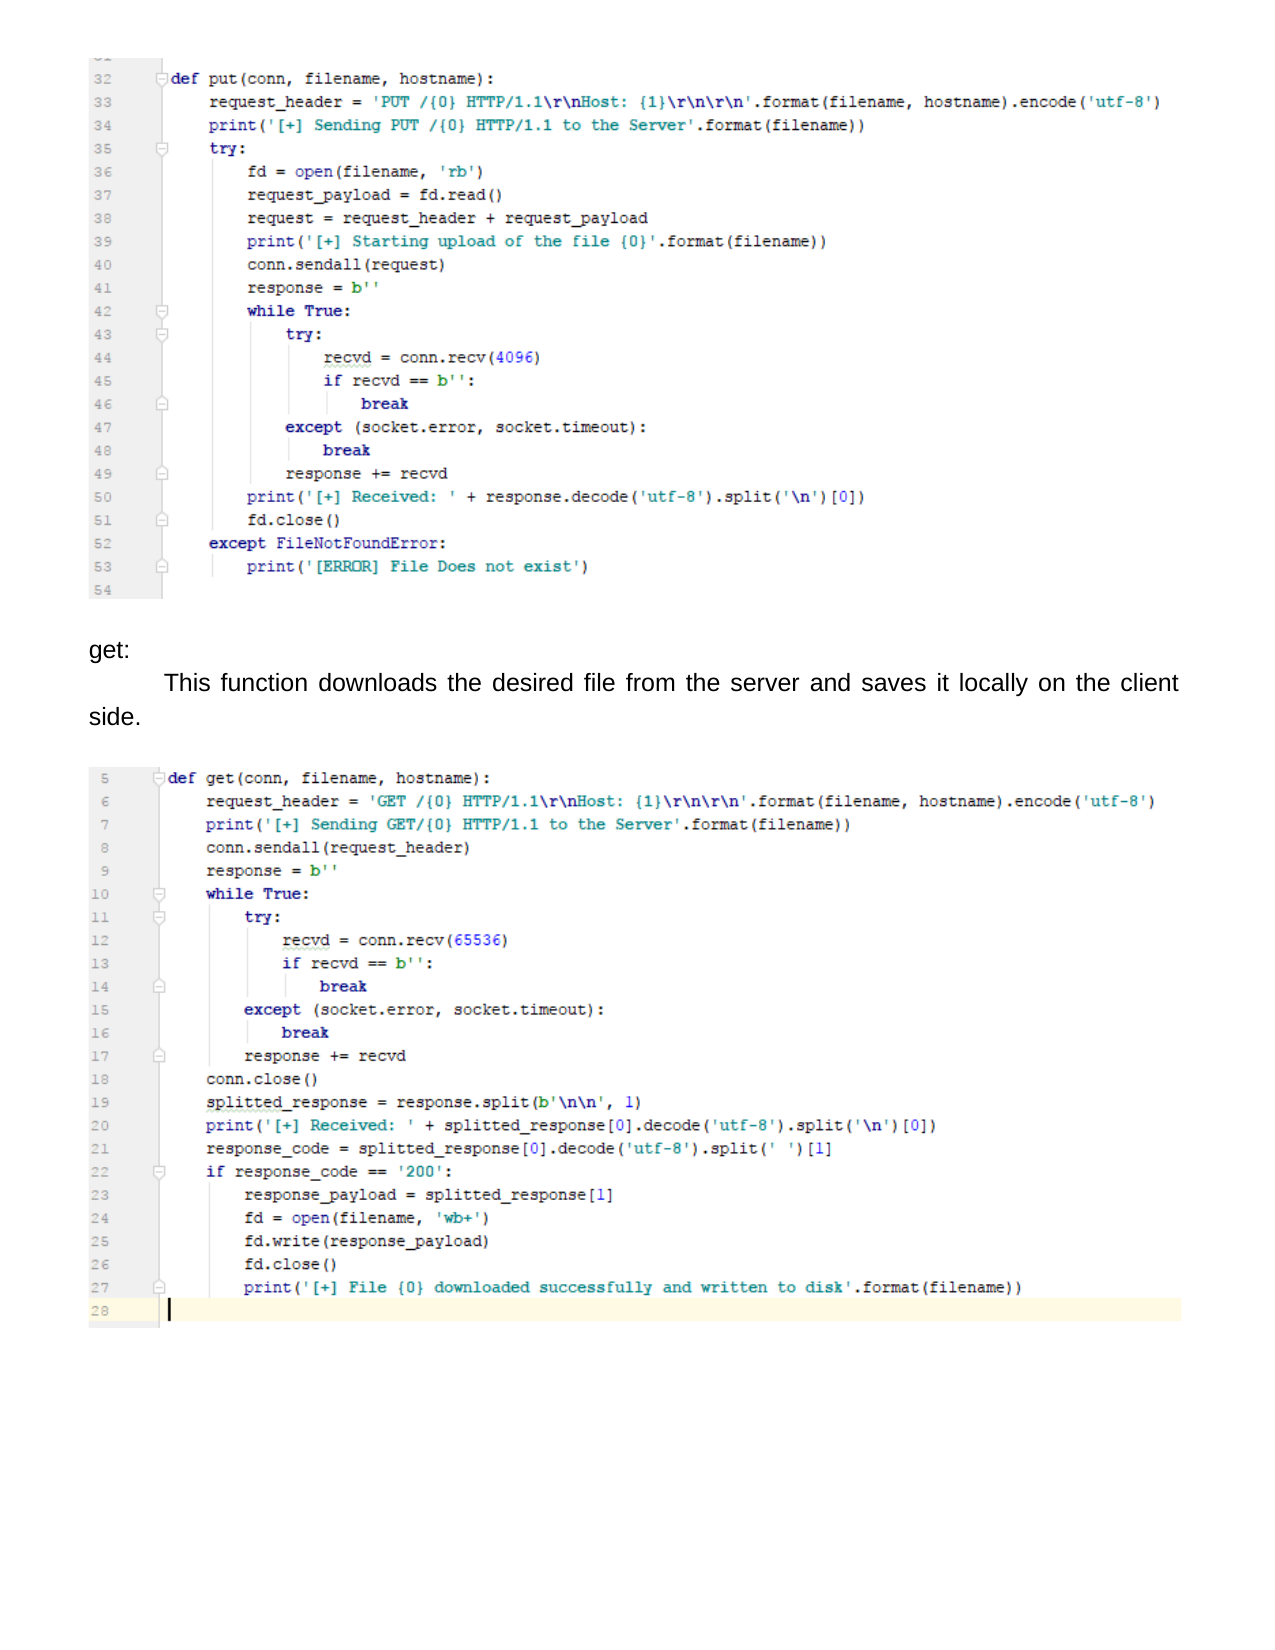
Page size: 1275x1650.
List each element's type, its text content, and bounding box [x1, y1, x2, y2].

picture [88, 58, 1182, 599]
text get: [88, 635, 1182, 664]
text This function downloads the desired file from the server and saves it locally on the client side. [88, 668, 1182, 730]
picture [88, 767, 1182, 1328]
